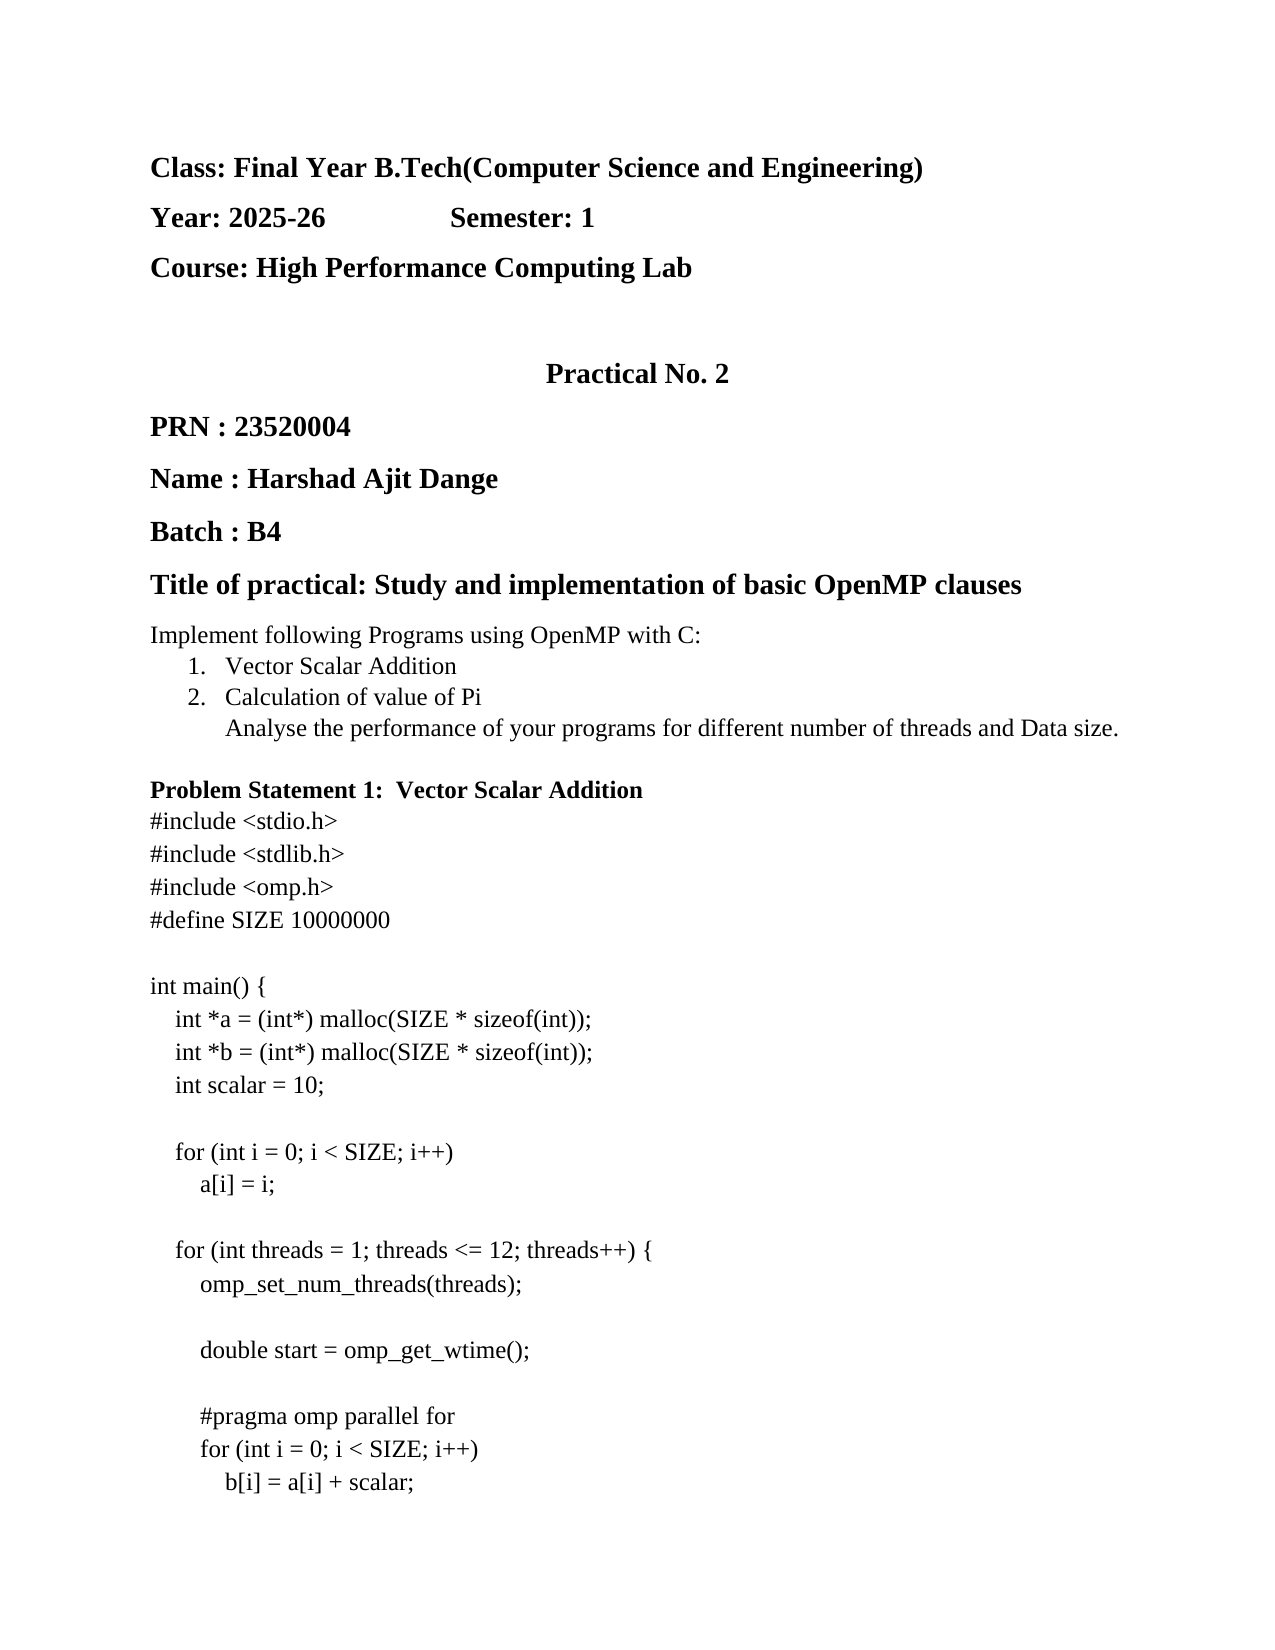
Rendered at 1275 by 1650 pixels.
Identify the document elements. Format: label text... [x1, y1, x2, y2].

text Batch : B4 [150, 514, 1125, 548]
text Implement following Programs using OpenMP with C: [150, 620, 1125, 649]
text for (int threads = 1; threads <= 12; threads++) { [150, 1236, 1125, 1264]
text Course: High Performance Computing Lab [150, 250, 1125, 284]
text #include <omp.h> [150, 872, 1125, 901]
text Title of practical: Study and implementation of basic OpenMP clauses [150, 567, 1125, 601]
text Class: Final Year B.Tech(Computer Science and Engineering) [150, 150, 1125, 183]
list Analyse the performance of your programs for different number of threads and Data size. [225, 713, 1125, 742]
list Calculation of value of Pi [187, 682, 1125, 711]
text #define SIZE 10000000 [150, 905, 1125, 934]
text PRN : 23520004 [150, 409, 1125, 442]
text Practical No. 2 [150, 356, 1125, 389]
text int *b = (int*) malloc(SIZE * sizeof(int)); [150, 1037, 1125, 1066]
text omp_set_num_threads(threads); [150, 1269, 1125, 1297]
list Vector Scalar Addition [187, 651, 1125, 680]
text for (int i = 0; i < SIZE; i++) [150, 1137, 1125, 1165]
text #include <stdio.h> [150, 806, 1125, 835]
text #include <stdlib.h> [150, 839, 1125, 868]
text for (int i = 0; i < SIZE; i++) [150, 1434, 1125, 1462]
text Name : Harshad Ajit Dange [150, 462, 1125, 495]
text a[i] = i; [150, 1169, 1125, 1198]
text int main() { [150, 971, 1125, 1000]
text #pragma omp parallel for [150, 1401, 1125, 1429]
text double start = omp_get_wtime(); [150, 1335, 1125, 1363]
text Problem Statement 1: Vector Scalar Addition [150, 775, 1125, 804]
text int scalar = 10; [150, 1071, 1125, 1099]
text Year: 2025-26 Semester: 1 [150, 200, 1125, 234]
text int *a = (int*) malloc(SIZE * sizeof(int)); [150, 1004, 1125, 1033]
text b[i] = a[i] + scalar; [150, 1467, 1125, 1496]
